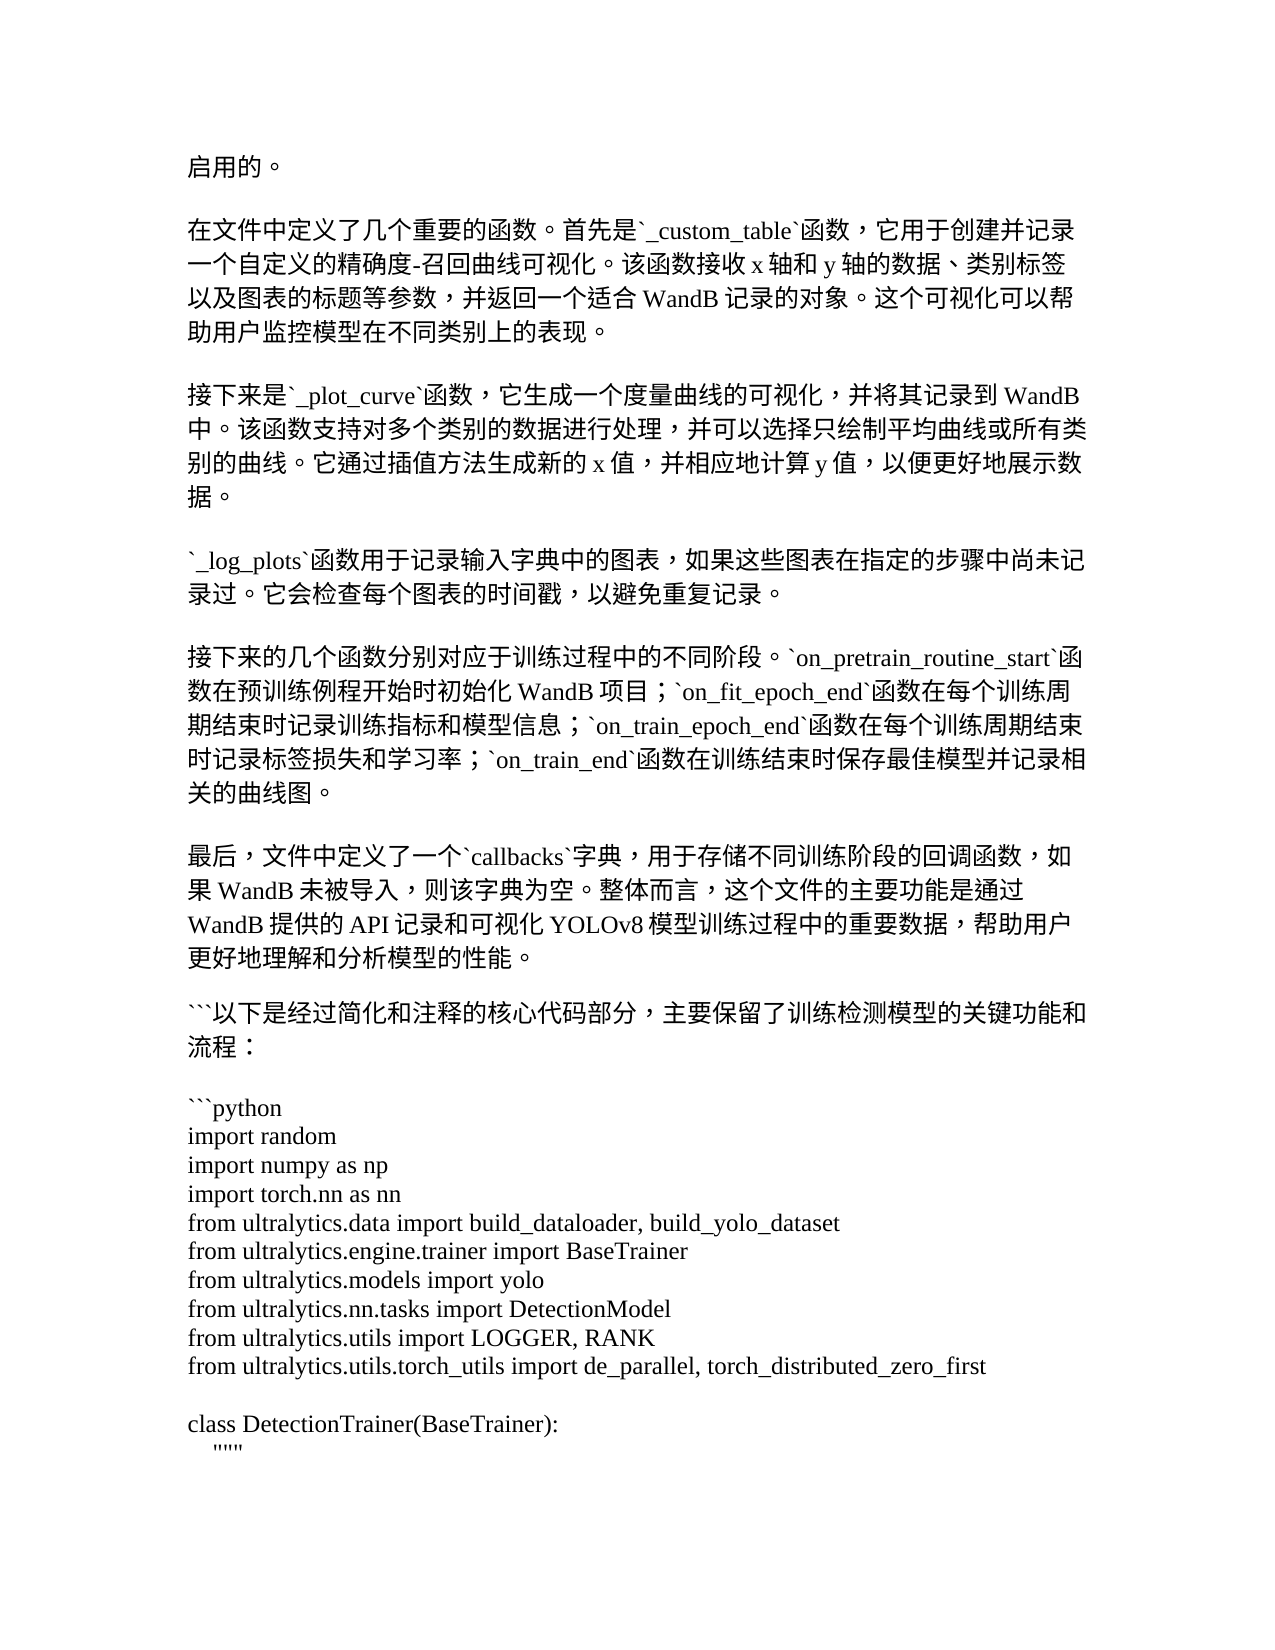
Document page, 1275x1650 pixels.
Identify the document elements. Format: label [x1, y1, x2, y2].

text [187, 996, 1087, 1466]
text [187, 150, 1087, 975]
